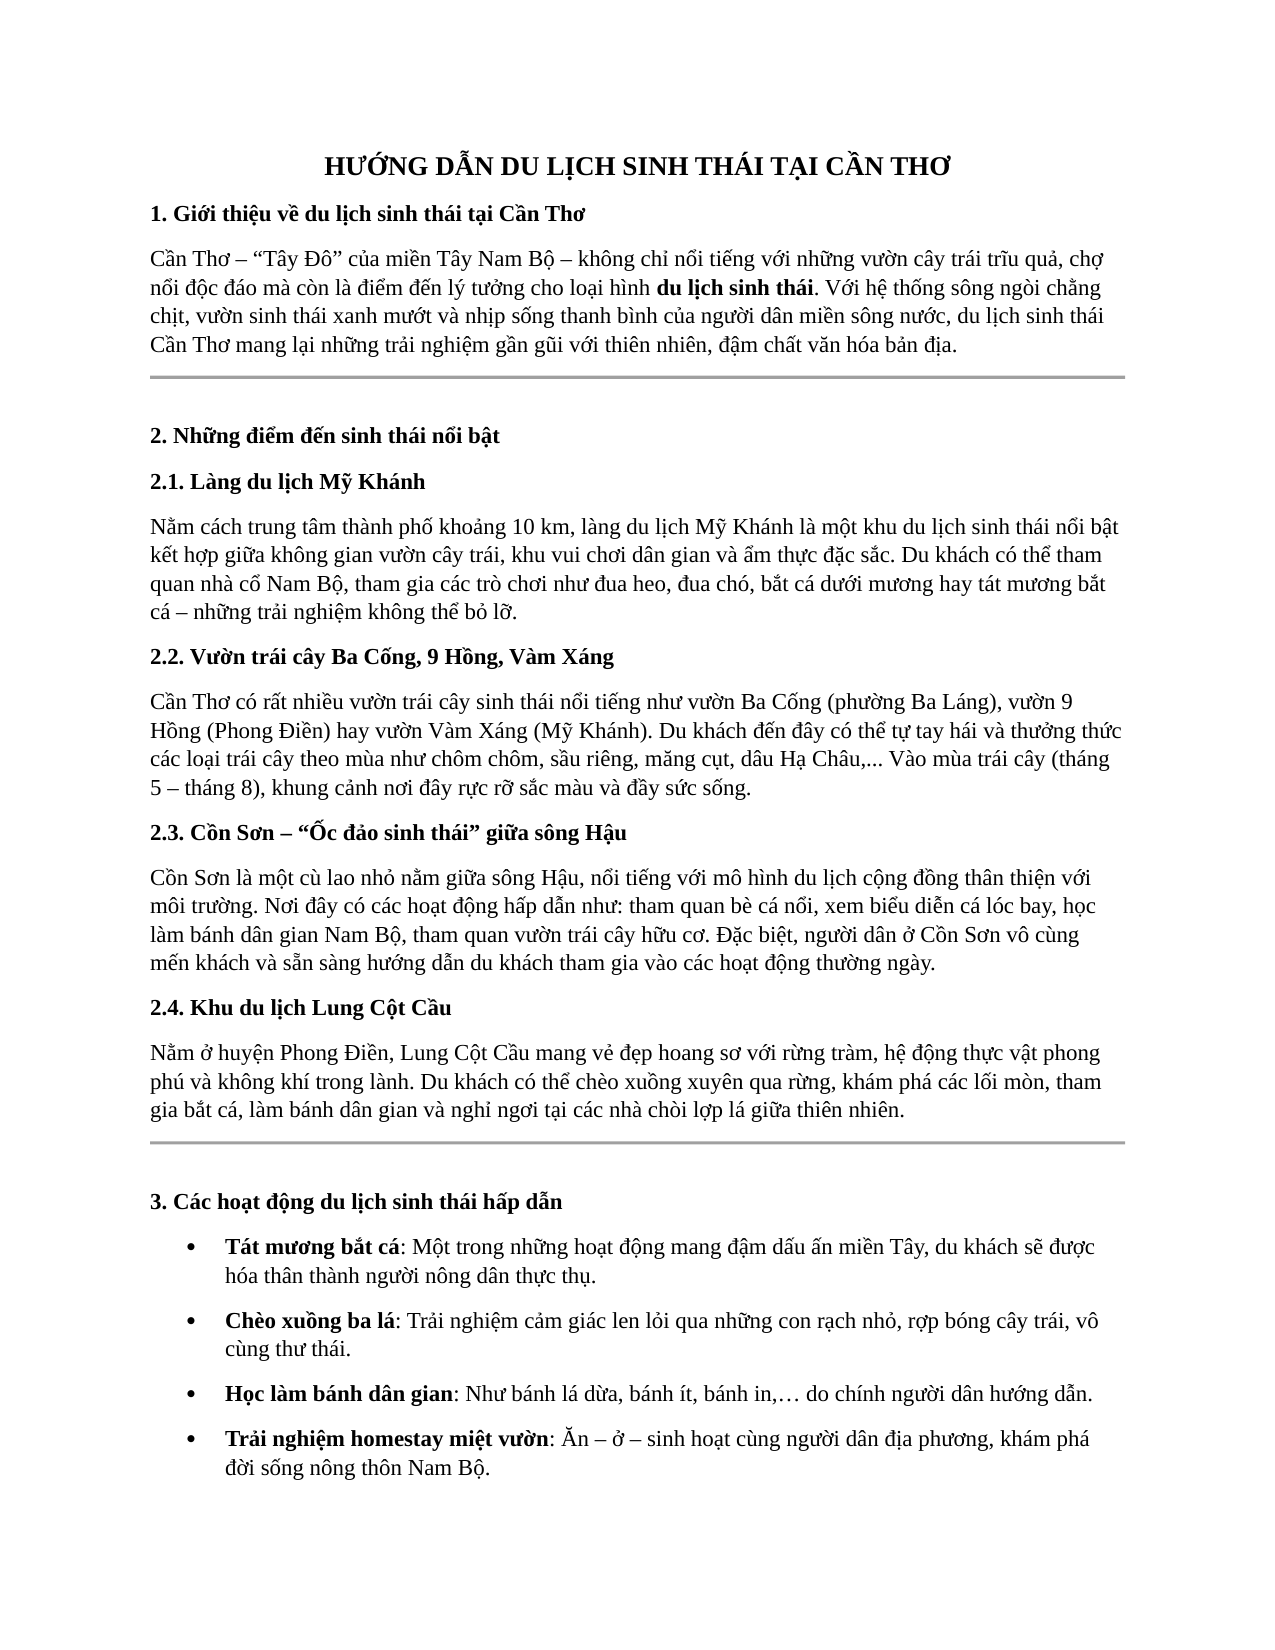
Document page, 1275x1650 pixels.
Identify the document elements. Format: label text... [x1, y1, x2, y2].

text 1. Giới thiệu về du lịch sinh thái tại Cần Thơ [150, 200, 1125, 227]
text 3. Các hoạt động du lịch sinh thái hấp dẫn [150, 1188, 1125, 1214]
text Nằm cách trung tâm thành phố khoảng 10 km, làng du lịch Mỹ Khánh là một khu du lịch sinh thái nổi bật kết hợp giữa không gian vườn cây trái, khu vui chơi dân gian và ẩm thực đặc sắc. Du khách có thể tham quan nhà cổ Nam Bộ, tham gia các trò chơi như đua heo, đua chó, bắt cá dưới mương hay tát mương bắt cá – những trải nghiệm không thể bỏ lỡ. [150, 513, 1125, 624]
text 2.2. Vườn trái cây Ba Cống, 9 Hồng, Vàm Xáng [150, 643, 1125, 669]
list Chèo xuồng ba lá: Trải nghiệm cảm giác len lỏi qua những con rạch nhỏ, rợp bóng cây trái, vô cùng thư thái. [187, 1307, 1125, 1362]
text 2.1. Làng du lịch Mỹ Khánh [150, 468, 1125, 494]
text Cần Thơ có rất nhiều vườn trái cây sinh thái nổi tiếng như vườn Ba Cống (phường Ba Láng), vườn 9 Hồng (Phong Điền) hay vườn Vàm Xáng (Mỹ Khánh). Du khách đến đây có thể tự tay hái và thưởng thức các loại trái cây theo mùa như chôm chôm, sầu riêng, măng cụt, dâu Hạ Châu,... Vào mùa trái cây (tháng 5 – tháng 8), khung cảnh nơi đây rực rỡ sắc màu và đầy sức sống. [150, 688, 1125, 800]
text 2.3. Cồn Sơn – “Ốc đảo sinh thái” giữa sông Hậu [150, 819, 1125, 845]
list Trải nghiệm homestay miệt vườn: Ăn – ở – sinh hoạt cùng người dân địa phương, khám phá đời sống nông thôn Nam Bộ. [187, 1426, 1125, 1480]
text Cồn Sơn là một cù lao nhỏ nằm giữa sông Hậu, nổi tiếng với mô hình du lịch cộng đồng thân thiện với môi trường. Nơi đây có các hoạt động hấp dẫn như: tham quan bè cá nổi, xem biểu diễn cá lóc bay, học làm bánh dân gian Nam Bộ, tham quan vườn trái cây hữu cơ. Đặc biệt, người dân ở Cồn Sơn vô cùng mến khách và sẵn sàng hướng dẫn du khách tham gia vào các hoạt động thường ngày. [150, 864, 1125, 976]
text Cần Thơ – “Tây Đô” của miền Tây Nam Bộ – không chỉ nổi tiếng với những vườn cây trái trĩu quả, chợ nổi độc đáo mà còn là điểm đến lý tưởng cho loại hình du lịch sinh thái. Với hệ thống sông ngòi chằng chịt, vườn sinh thái xanh mướt và nhịp sống thanh bình của người dân miền sông nước, du lịch sinh thái Cần Thơ mang lại những trải nghiệm gần gũi với thiên nhiên, đậm chất văn hóa bản địa. [150, 245, 1125, 357]
list Tát mương bắt cá: Một trong những hoạt động mang đậm dấu ấn miền Tây, du khách sẽ được hóa thân thành người nông dân thực thụ. [187, 1233, 1125, 1288]
text 2.4. Khu du lịch Lung Cột Cầu [150, 994, 1125, 1021]
text Nằm ở huyện Phong Điền, Lung Cột Cầu mang vẻ đẹp hoang sơ với rừng tràm, hệ động thực vật phong phú và không khí trong lành. Du khách có thể chèo xuồng xuyên qua rừng, khám phá các lối mòn, tham gia bắt cá, làm bánh dân gian và nghỉ ngơi tại các nhà chòi lợp lá giữa thiên nhiên. [150, 1039, 1125, 1123]
text 2. Những điểm đến sinh thái nổi bật [150, 423, 1125, 449]
list Học làm bánh dân gian: Như bánh lá dừa, bánh ít, bánh in,… do chính người dân hướng dẫn. [187, 1380, 1125, 1407]
text HƯỚNG DẪN DU LỊCH SINH THÁI TẠI CẦN THƠ [150, 150, 1125, 181]
